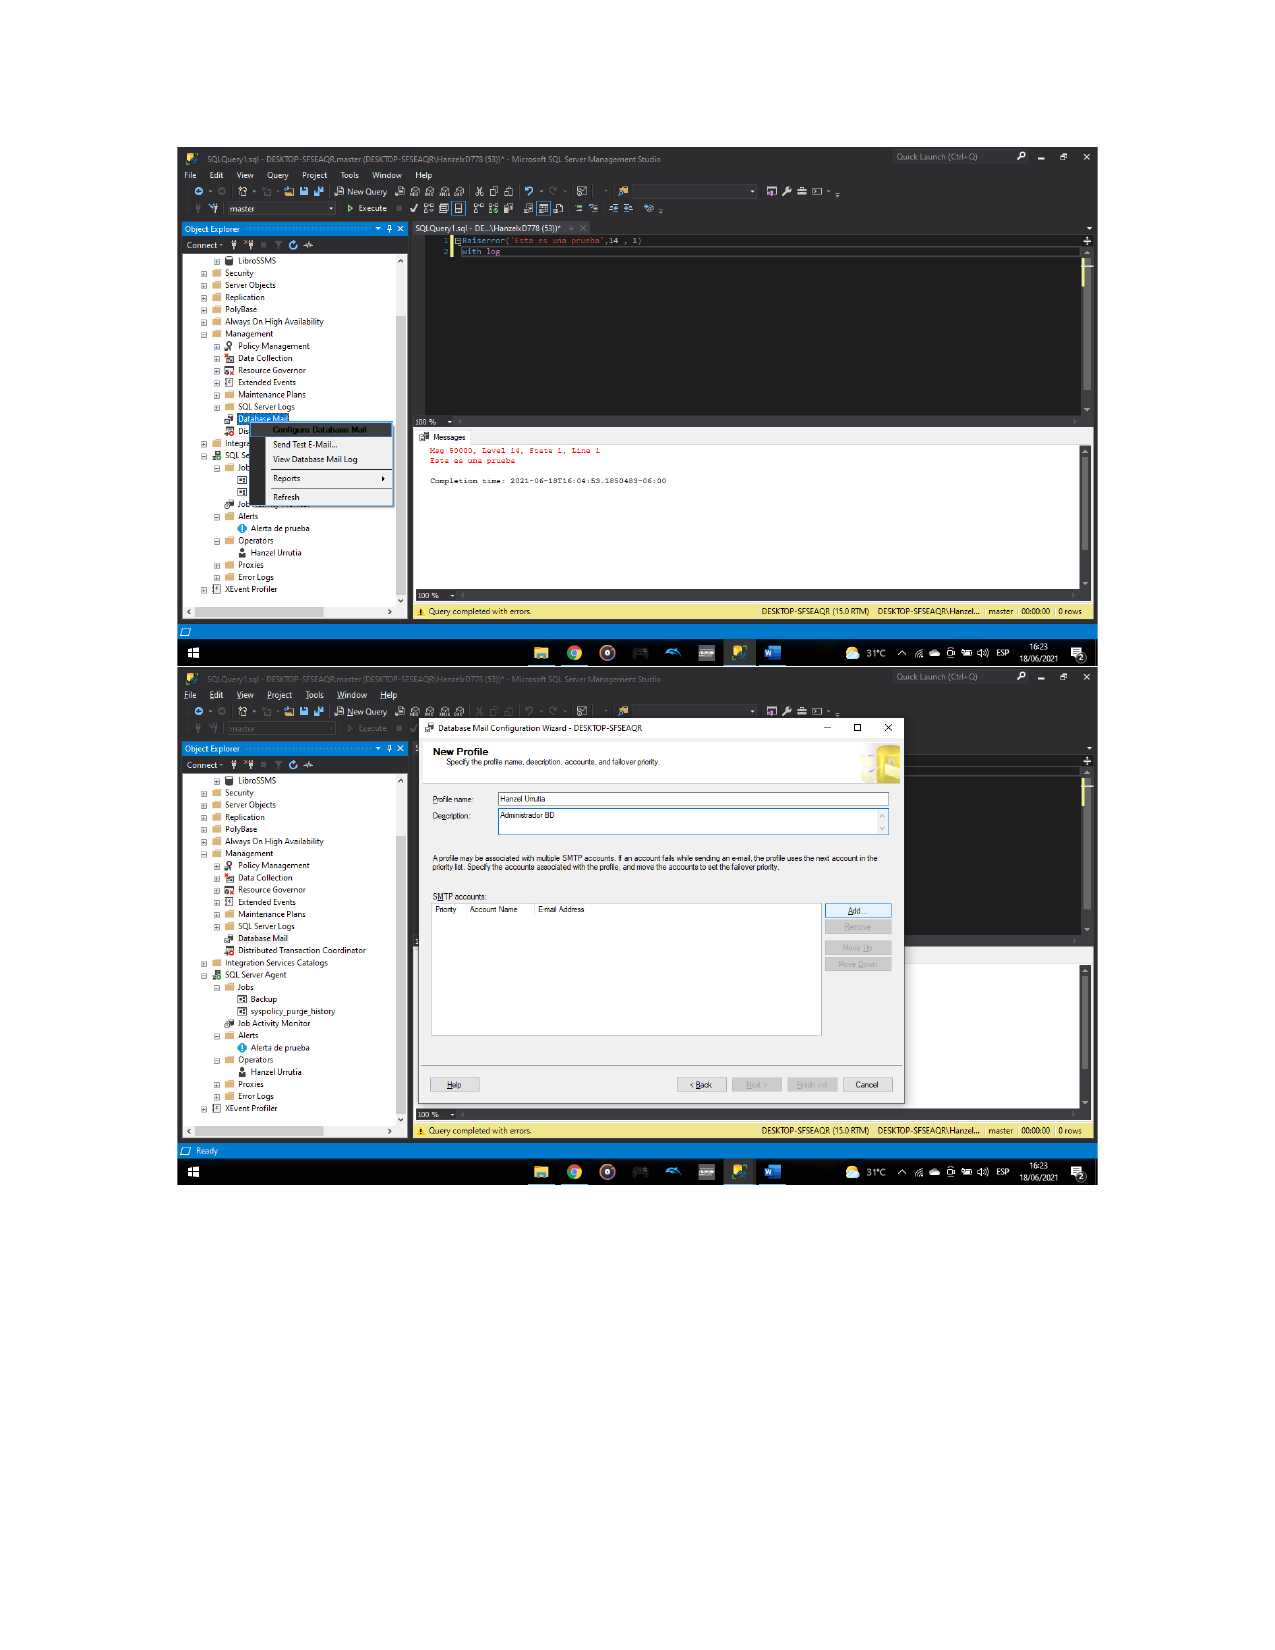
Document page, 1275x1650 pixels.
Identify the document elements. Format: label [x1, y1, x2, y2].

picture [177, 667, 1098, 1185]
picture [177, 147, 1098, 666]
